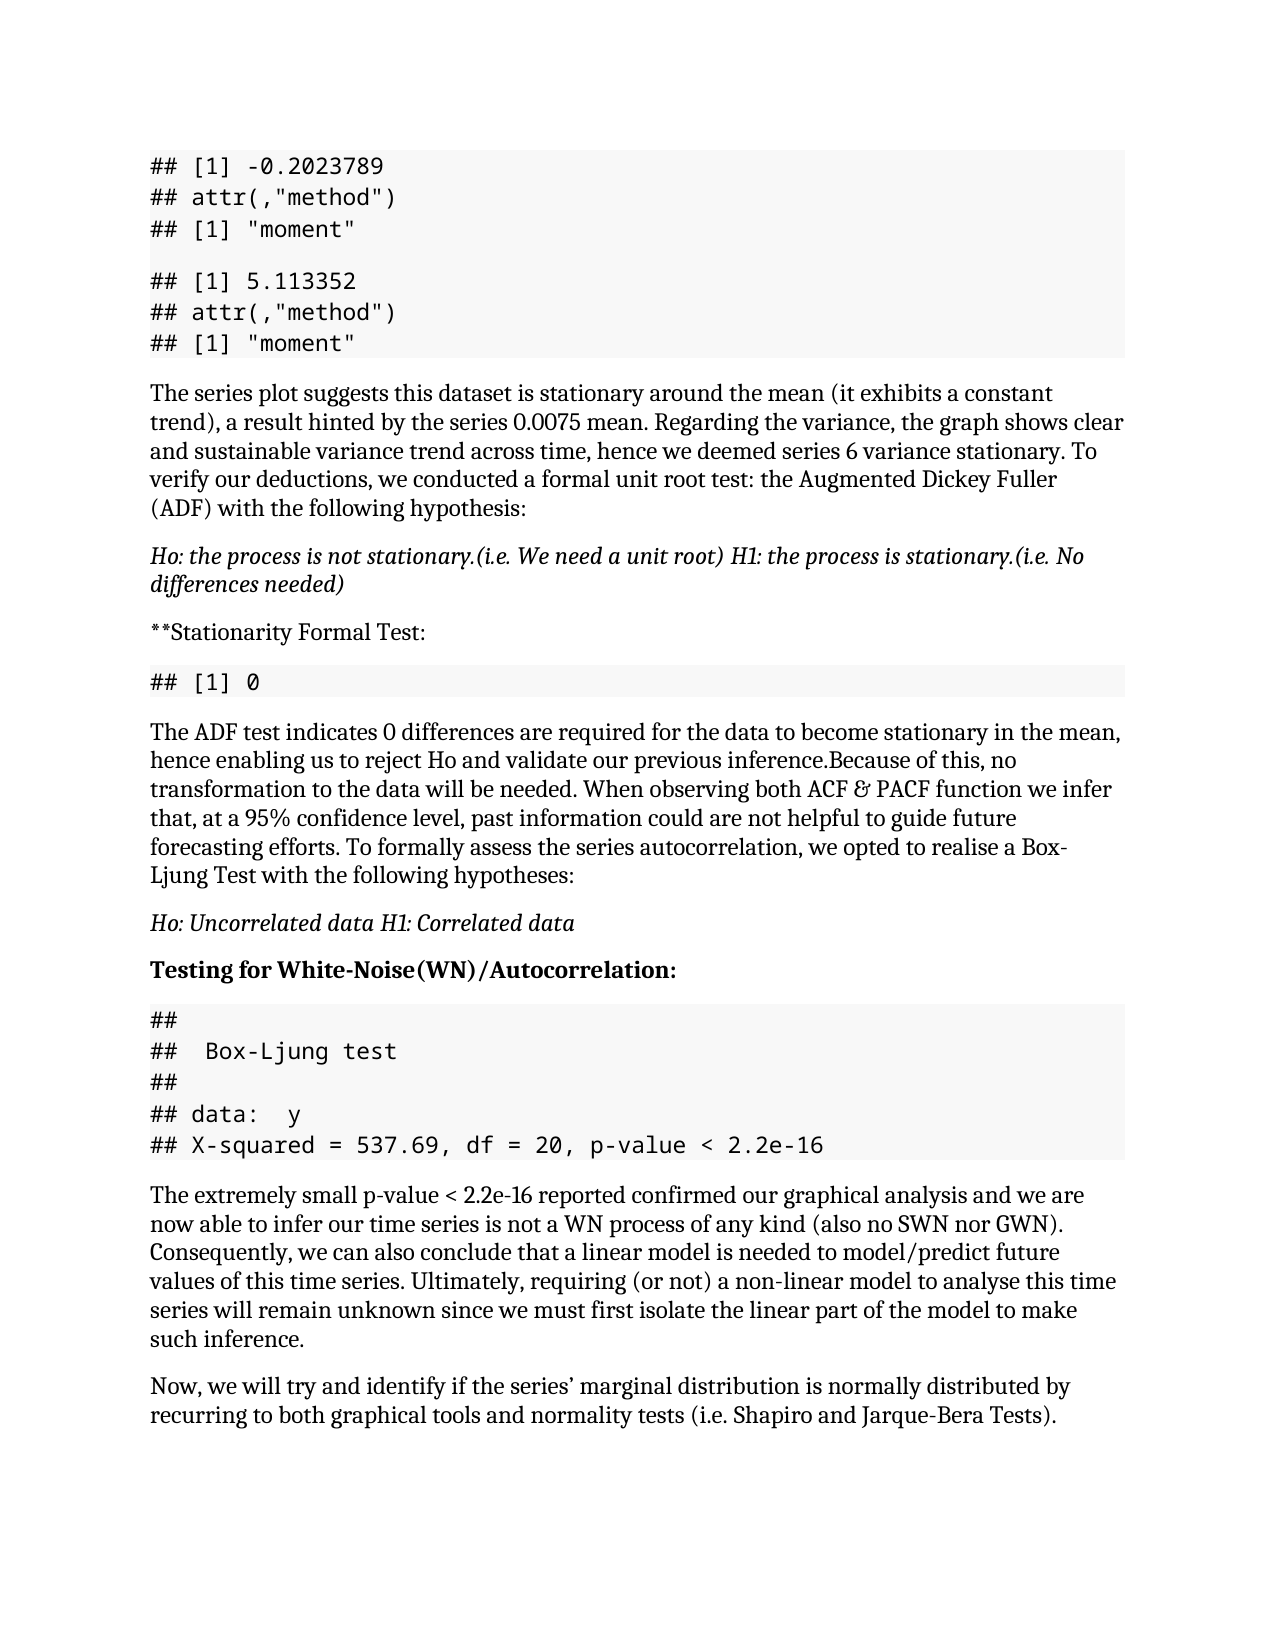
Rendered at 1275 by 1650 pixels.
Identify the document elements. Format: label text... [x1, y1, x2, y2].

text Now, we will try and identify if the series’ marginal distribution is normally distributed by recurring to both graphical tools and normality tests (i.e. Shapiro and Jarque-Bera Tests). [150, 1372, 1125, 1429]
text ## ## Box-Ljung test ## ## data: y ## X-squared = 537.69, df = 20, p-value < 2.2e-16 [150, 1004, 1125, 1160]
text ## [1] 5.113352 ## attr(,"method") ## [1] "moment" [150, 264, 1125, 358]
text ## [1] 0 [150, 665, 1125, 697]
text The series plot suggests this dataset is stationary around the mean (it exhibits a constant trend), a result hinted by the series 0.0075 mean. Regarding the variance, the graph shows clear and sustainable variance trend across time, hence we deemed series 6 variance stationary. To verify our deductions, we conducted a formal unit root test: the Augmented Dickey Fuller (ADF) with the following hypothesis: [150, 379, 1125, 523]
text Ho: Uncorrelated data H1: Correlated data [150, 909, 1125, 937]
text Testing for White-Noise(WN)/Autocorrelation: [150, 956, 1125, 985]
text **Stationarity Formal Test: [150, 618, 1125, 647]
text The ADF test indicates 0 differences are required for the data to become stationary in the mean, hence enabling us to reject Ho and validate our previous inference.Because of this, no transformation to the data will be needed. When observing both ACF & PACF function we infer that, at a 95% confidence level, past information could are not helpful to guide future forecasting efforts. To formally assess the series autocorrelation, we opted to realise a Box-Ljung Test with the following hypotheses: [150, 717, 1125, 890]
text The extremely small p-value < 2.2e-16 reported confirmed our graphical analysis and we are now able to infer our time series is not a WN process of any kind (also no SWN nor GWN). Consequently, we can also conclude that a linear model is needed to model/predict future values of this time series. Ultimately, requiring (or not) a non-linear model to analyse this time series will remain unknown since we must first isolate the linear part of the model to make such inference. [150, 1181, 1125, 1353]
text Ho: the process is not stationary.(i.e. We need a unit root) H1: the process is stationary.(i.e. No differences needed) [150, 542, 1125, 599]
text ## [1] -0.2023789 ## attr(,"method") ## [1] "moment" [150, 150, 1125, 244]
